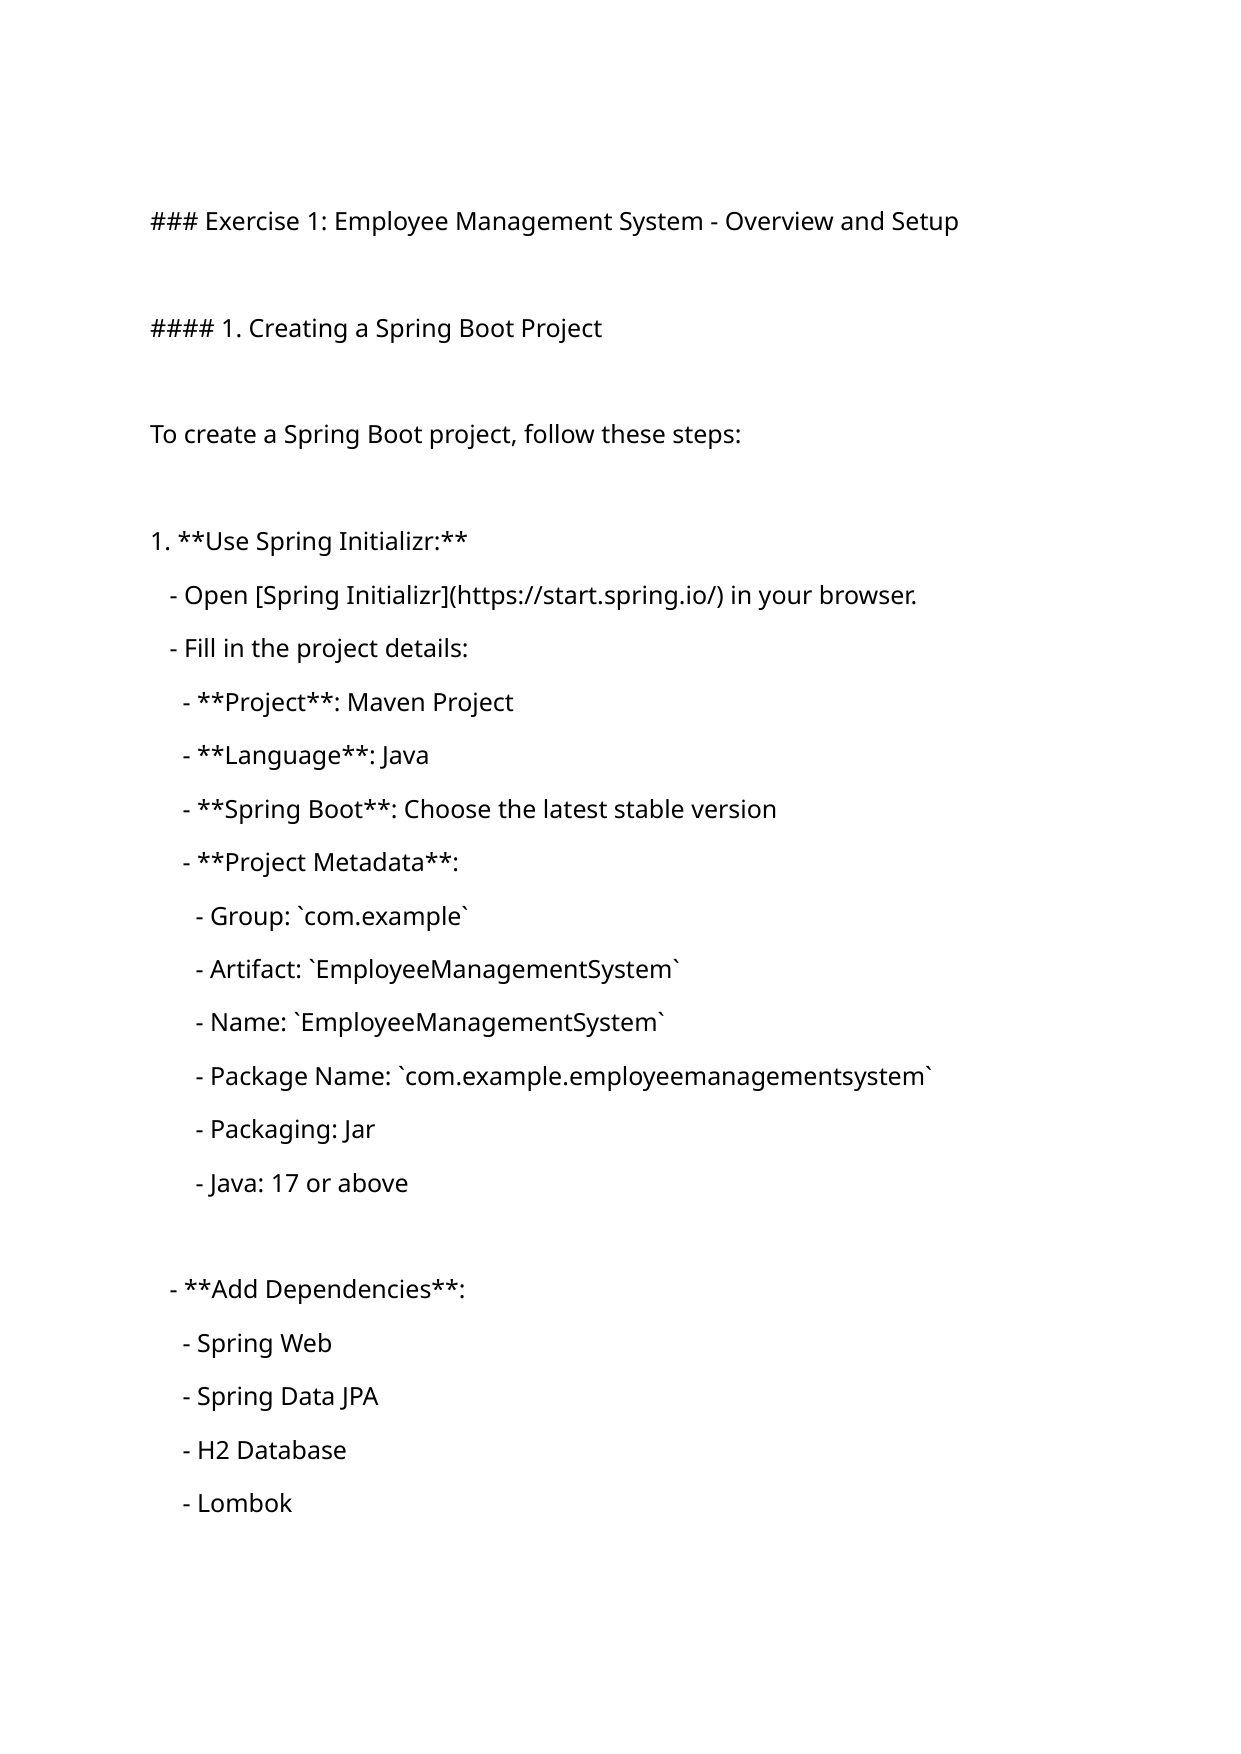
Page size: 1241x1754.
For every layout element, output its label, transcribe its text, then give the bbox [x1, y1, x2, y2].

text - Packaging: Jar [150, 1112, 1090, 1146]
text - Group: `com.example` [150, 898, 1090, 932]
text - Spring Web [150, 1326, 1090, 1360]
text - Java: 17 or above [150, 1165, 1090, 1199]
text - **Spring Boot**: Choose the latest stable version [150, 791, 1090, 825]
text - **Add Dependencies**: [150, 1272, 1090, 1306]
text #### 1. Creating a Spring Boot Project [150, 310, 1090, 344]
text - **Project**: Maven Project [150, 684, 1090, 718]
text - **Project Metadata**: [150, 845, 1090, 879]
text - Artifact: `EmployeeManagementSystem` [150, 952, 1090, 986]
text - Spring Data JPA [150, 1379, 1090, 1413]
text - Package Name: `com.example.employeemanagementsystem` [150, 1058, 1090, 1092]
text To create a Spring Boot project, follow these steps: [150, 417, 1090, 451]
text ### Exercise 1: Employee Management System - Overview and Setup [150, 203, 1090, 237]
text 1. **Use Spring Initializr:** [150, 524, 1090, 558]
text - H2 Database [150, 1432, 1090, 1467]
text - Fill in the project details: [150, 631, 1090, 665]
text - Name: `EmployeeManagementSystem` [150, 1005, 1090, 1039]
text - Open [Spring Initializr](https://start.spring.io/) in your browser. [150, 577, 1090, 612]
text - **Language**: Java [150, 738, 1090, 772]
text - Lombok [150, 1486, 1090, 1520]
